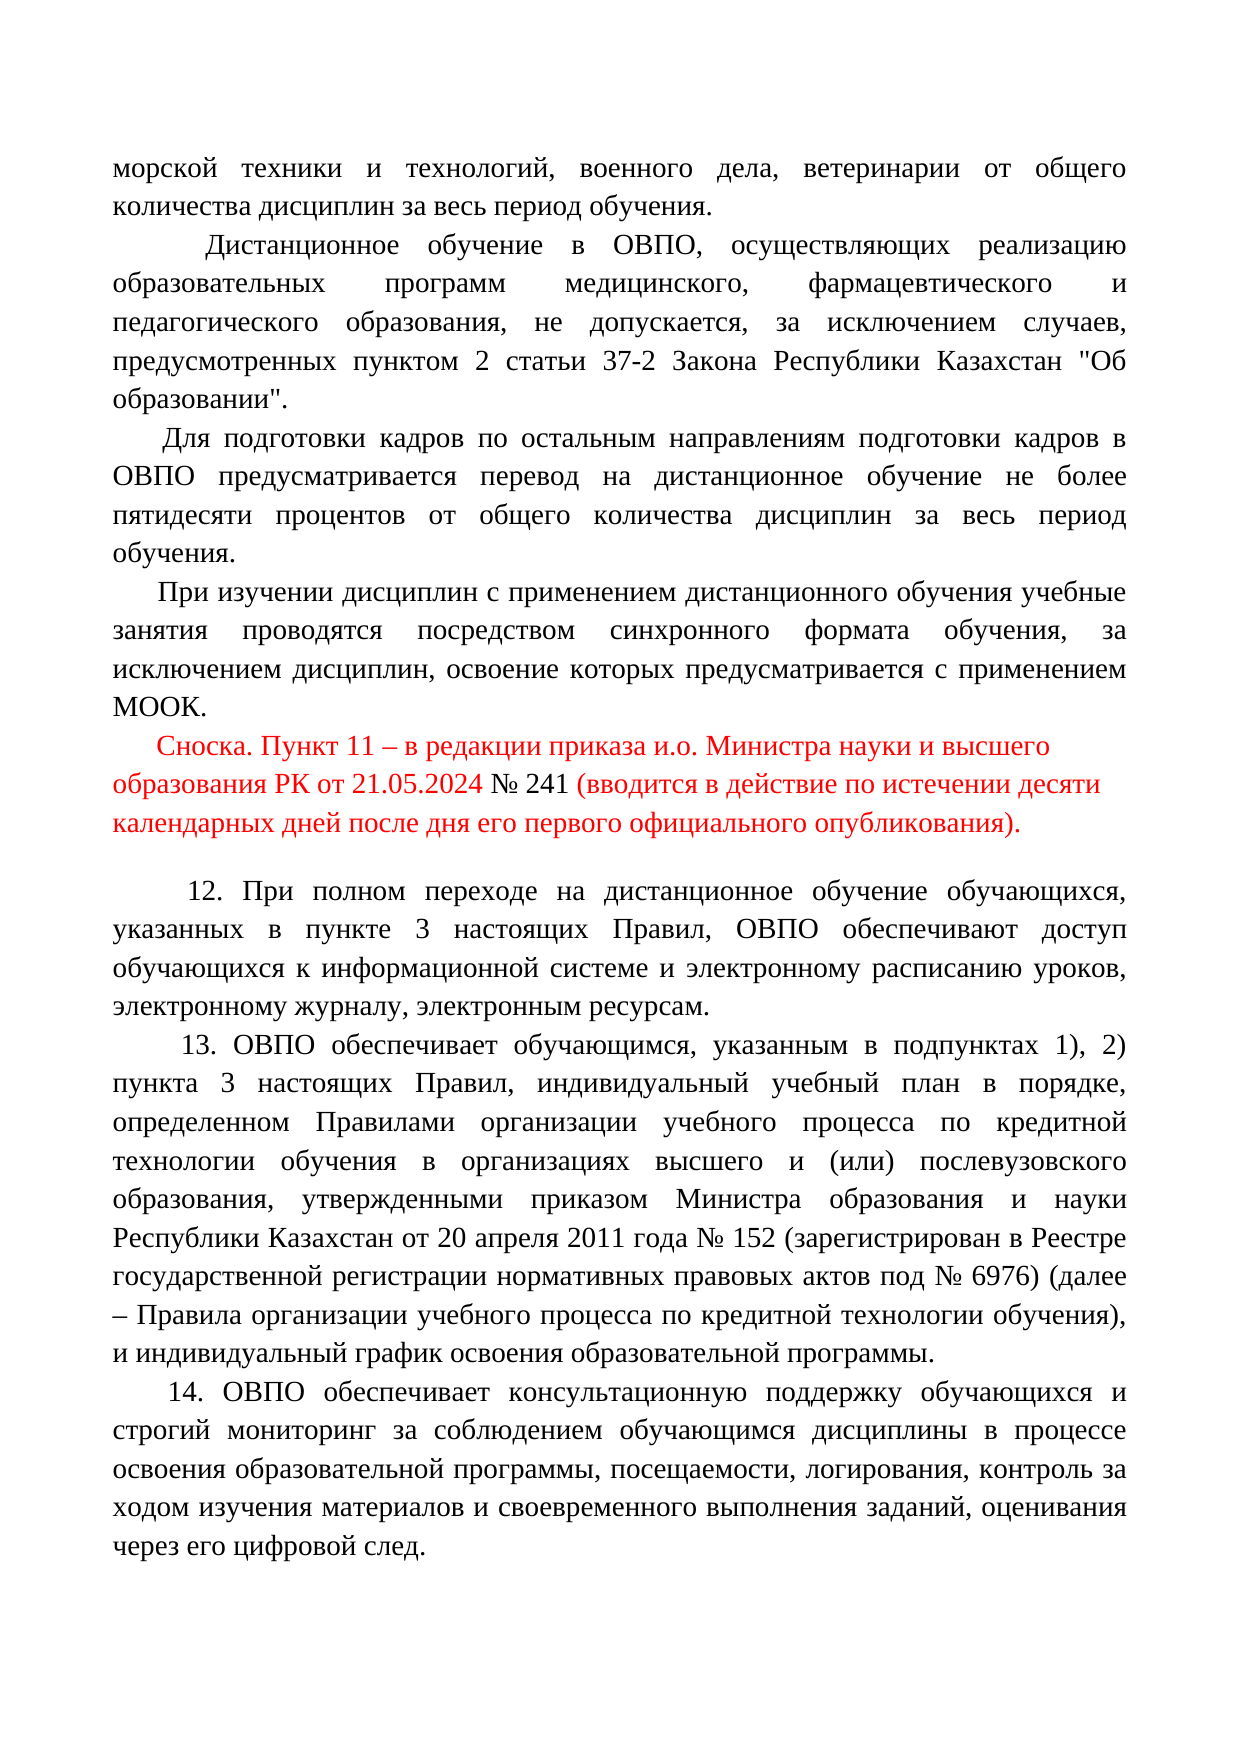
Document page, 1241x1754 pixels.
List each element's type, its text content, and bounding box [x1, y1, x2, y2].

text Для подготовки кадров по остальным направлениям подготовки кадров в ОВПО предусматривается перевод на дистанционное обучение не более пятидесяти процентов от общего количества дисциплин за весь период обучения. [112, 420, 1128, 569]
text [112, 150, 1128, 222]
text 14. ОВПО обеспечивает консультационную поддержку обучающихся и строгий мониторинг за соблюдением обучающимся дисциплины в процессе освоения образовательной программы, посещаемости, логирования, контроль за ходом изучения материалов и своевременного выполнения заданий, оценивания через его цифровой след. [112, 1374, 1128, 1562]
text Дистанционное обучение в ОВПО, осуществляющих реализацию образовательных программ медицинского, фармацевтического и педагогического образования, не допускается, за исключением случаев, предусмотренных пунктом 2 статьи 37-2 Закона Республики Казахстан "Об образовании". [112, 227, 1128, 415]
text При изучении дисциплин с применением дистанционного обучения учебные занятия проводятся посредством синхронного формата обучения, за исключением дисциплин, освоение которых предусматривается с применением МООК. [112, 574, 1128, 723]
text 12. При полном переходе на дистанционное обучение обучающихся, указанных в пункте 3 настоящих Правил, ОВПО обеспечивают доступ обучающихся к информационной системе и электронному расписанию уроков, электронному журналу, электронным ресурсам. [112, 873, 1128, 1022]
text 13. ОВПО обеспечивает обучающимся, указанным в подпунктах 1), 2) пункта 3 настоящих Правил, индивидуальный учебный план в порядке, определенном Правилами организации учебного процесса по кредитной технологии обучения в организациях высшего и (или) послевузовского образования, утвержденными приказом Министра образования и науки Республики Казахстан от 20 апреля 2011 года № 152 (зарегистрирован в Реестре государственной регистрации нормативных правовых актов под № 6976) (далее – Правила организации учебного процесса по кредитной технологии обучения), и индивидуальный график освоения образовательной программы. [112, 1027, 1128, 1369]
text Сноска. Пункт 11 – в редакции приказа и.о. Министра науки и высшего образования РК от 21.05.2024 № 241 (вводится в действие по истечении десяти календарных дней после дня его первого официального опубликования). [112, 728, 1128, 869]
